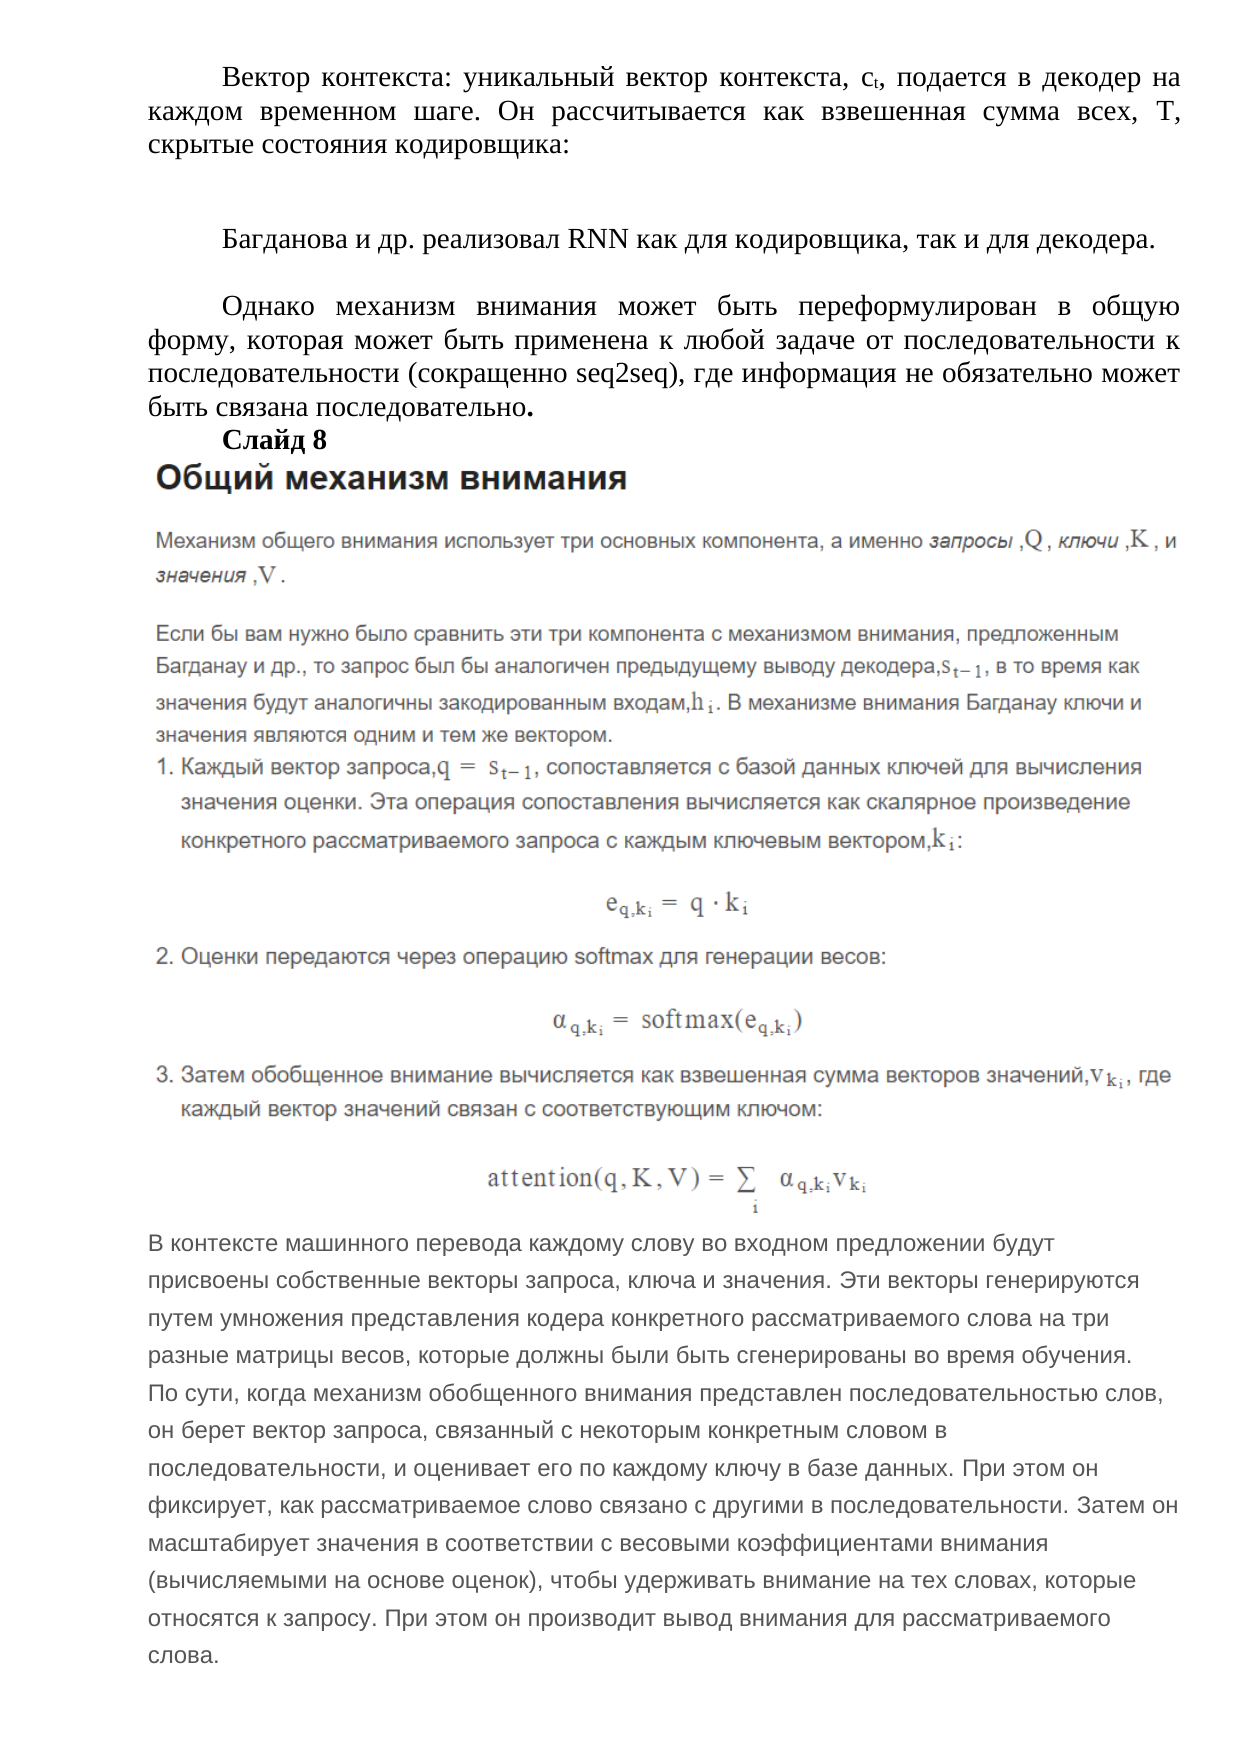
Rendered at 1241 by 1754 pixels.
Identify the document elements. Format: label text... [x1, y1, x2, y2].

text Вектор контекста: уникальный вектор контекста, ct, подается в декодер на каждом временном шаге. Он рассчитывается как взвешенная сумма всех, T, скрытые состояния кодировщика: [148, 59, 1181, 160]
picture [147, 456, 1182, 1219]
text Однако механизм внимания может быть переформулирован в общую форму, которая может быть применена к любой задаче от последовательности к последовательности (сокращенно seq2seq), где информация не обязательно может быть связана последовательно. [148, 288, 1181, 422]
text Слайд 8 [148, 422, 1181, 456]
text В контексте машинного перевода каждому слову во входном предложении будут присвоены собственные векторы запроса, ключа и значения. Эти векторы генерируются путем умножения представления кодера конкретного рассматриваемого слова на три разные матрицы весов, которые должны были быть сгенерированы во время обучения. [148, 1219, 1181, 1368]
text Багданова и др. реализовал RNN как для кодировщика, так и для декодера. [148, 221, 1181, 255]
text По сути, когда механизм обобщенного внимания представлен последовательностью слов, он берет вектор запроса, связанный с некоторым конкретным словом в последовательности, и оценивает его по каждому ключу в базе данных. При этом он фиксирует, как рассматриваемое слово связано с другими в последовательности. Затем он масштабирует значения в соответствии с весовыми коэффициентами внимания (вычисляемыми на основе оценок), чтобы удерживать внимание на тех словах, которые относятся к запросу. При этом он производит вывод внимания для рассматриваемого слова. [148, 1368, 1181, 1668]
